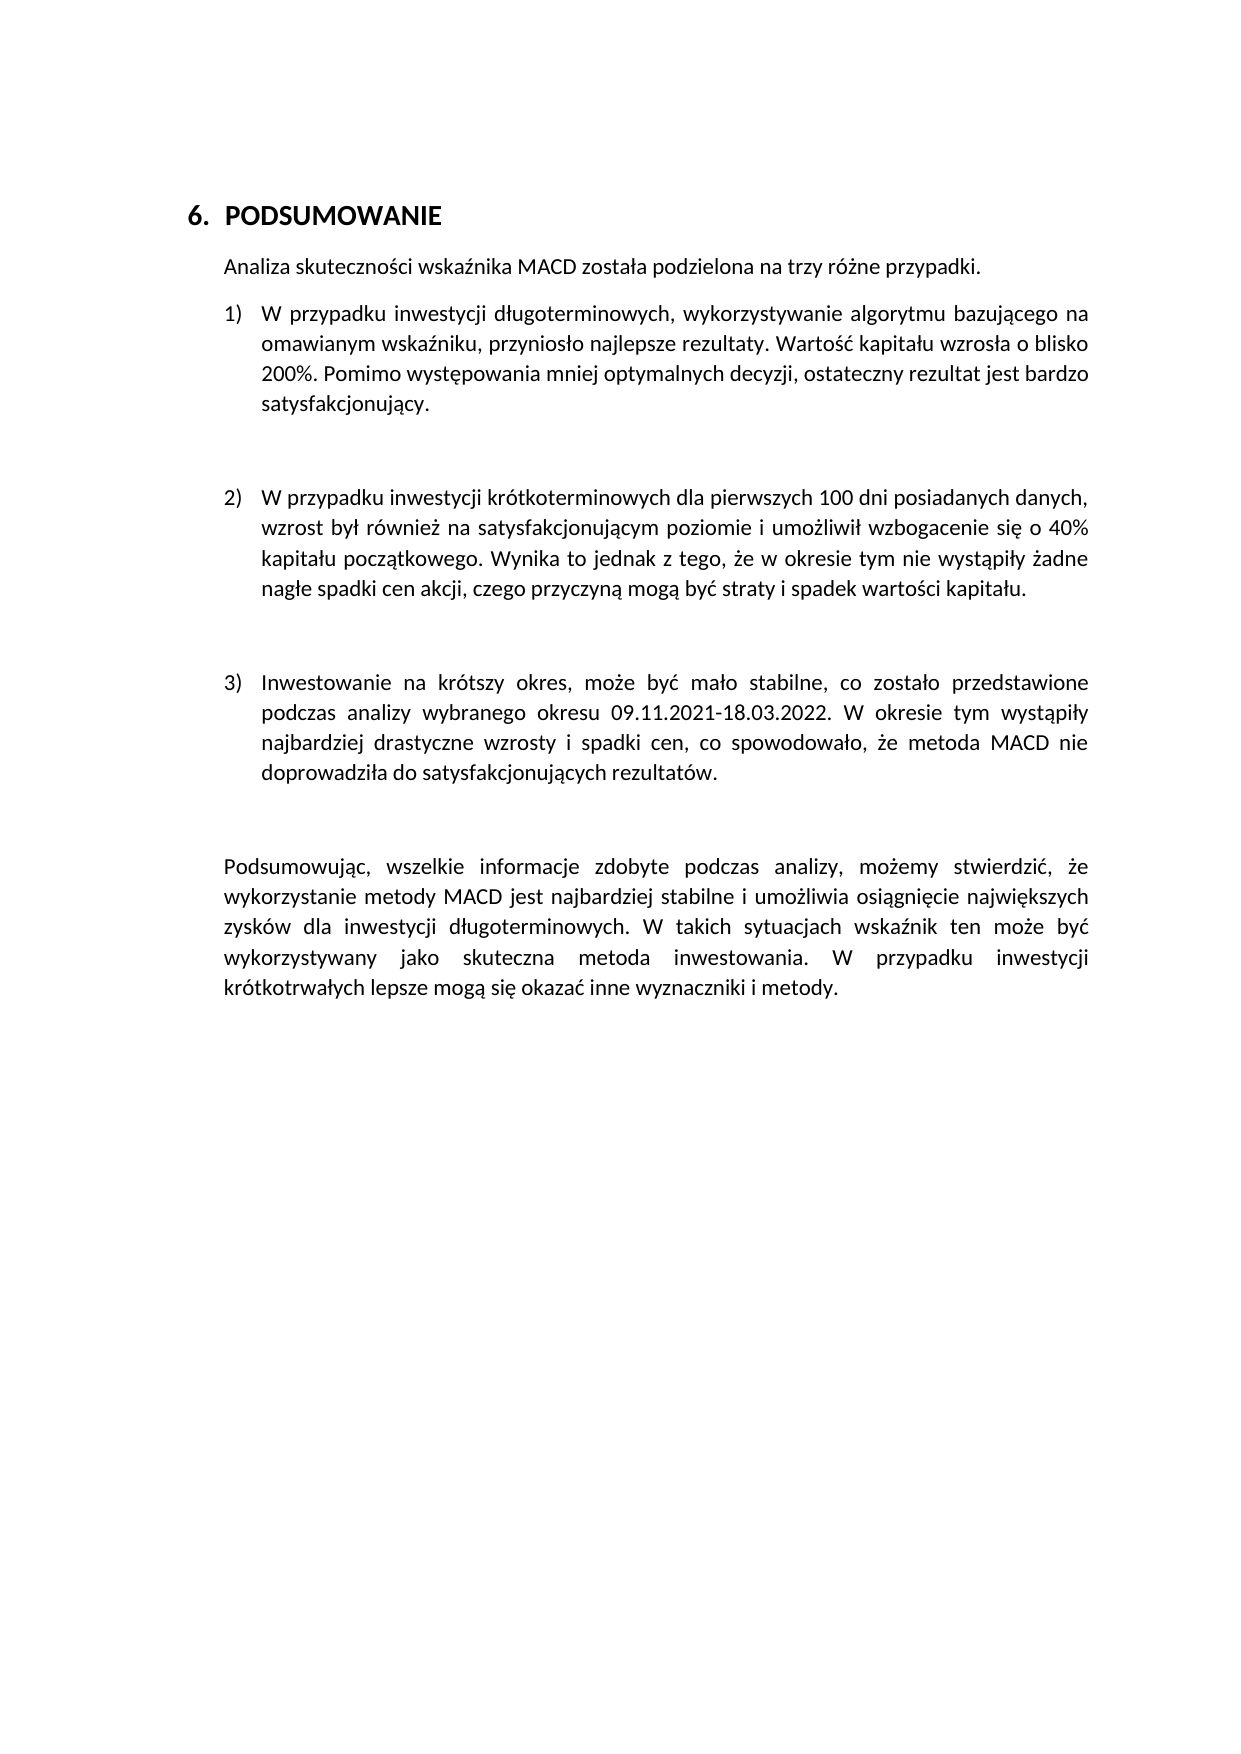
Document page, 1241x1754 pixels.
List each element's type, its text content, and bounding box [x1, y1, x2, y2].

list W przypadku inwestycji długoterminowych, wykorzystywanie algorytmu bazującego na omawianym wskaźniku, przyniosło najlepsze rezultaty. Wartość kapitału wzrosła o blisko 200%. Pomimo występowania mniej optymalnych decyzji, ostateczny rezultat jest bardzo satysfakcjonujący. [224, 299, 1090, 417]
text Analiza skuteczności wskaźnika MACD została podzielona na trzy różne przypadki. [224, 252, 1090, 280]
text Podsumowując, wszelkie informacje zdobyte podczas analizy, możemy stwierdzić, że wykorzystanie metody MACD jest najbardziej stabilne i umożliwia osiągnięcie największych zysków dla inwestycji długoterminowych. W takich sytuacjach wskaźnik ten może być wykorzystywany jako skuteczna metoda inwestowania. W przypadku inwestycji krótkotrwałych lepsze mogą się okazać inne wyznaczniki i metody. [224, 852, 1090, 1001]
list Inwestowanie na krótszy okres, może być mało stabilne, co zostało przedstawione podczas analizy wybranego okresu 09.11.2021-18.03.2022. W okresie tym wystąpiły najbardziej drastyczne wzrosty i spadki cen, co spowodowało, że metoda MACD nie doprowadziła do satysfakcjonujących rezultatów. [224, 668, 1090, 786]
list W przypadku inwestycji krótkoterminowych dla pierwszych 100 dni posiadanych danych, wzrost był również na satysfakcjonującym poziomie i umożliwił wzbogacenie się o 40% kapitału początkowego. Wynika to jednak z tego, że w okresie tym nie wystąpiły żadne nagłe spadki cen akcji, czego przyczyną mogą być straty i spadek wartości kapitału. [224, 483, 1090, 602]
list PODSUMOWANIE [187, 197, 1090, 232]
